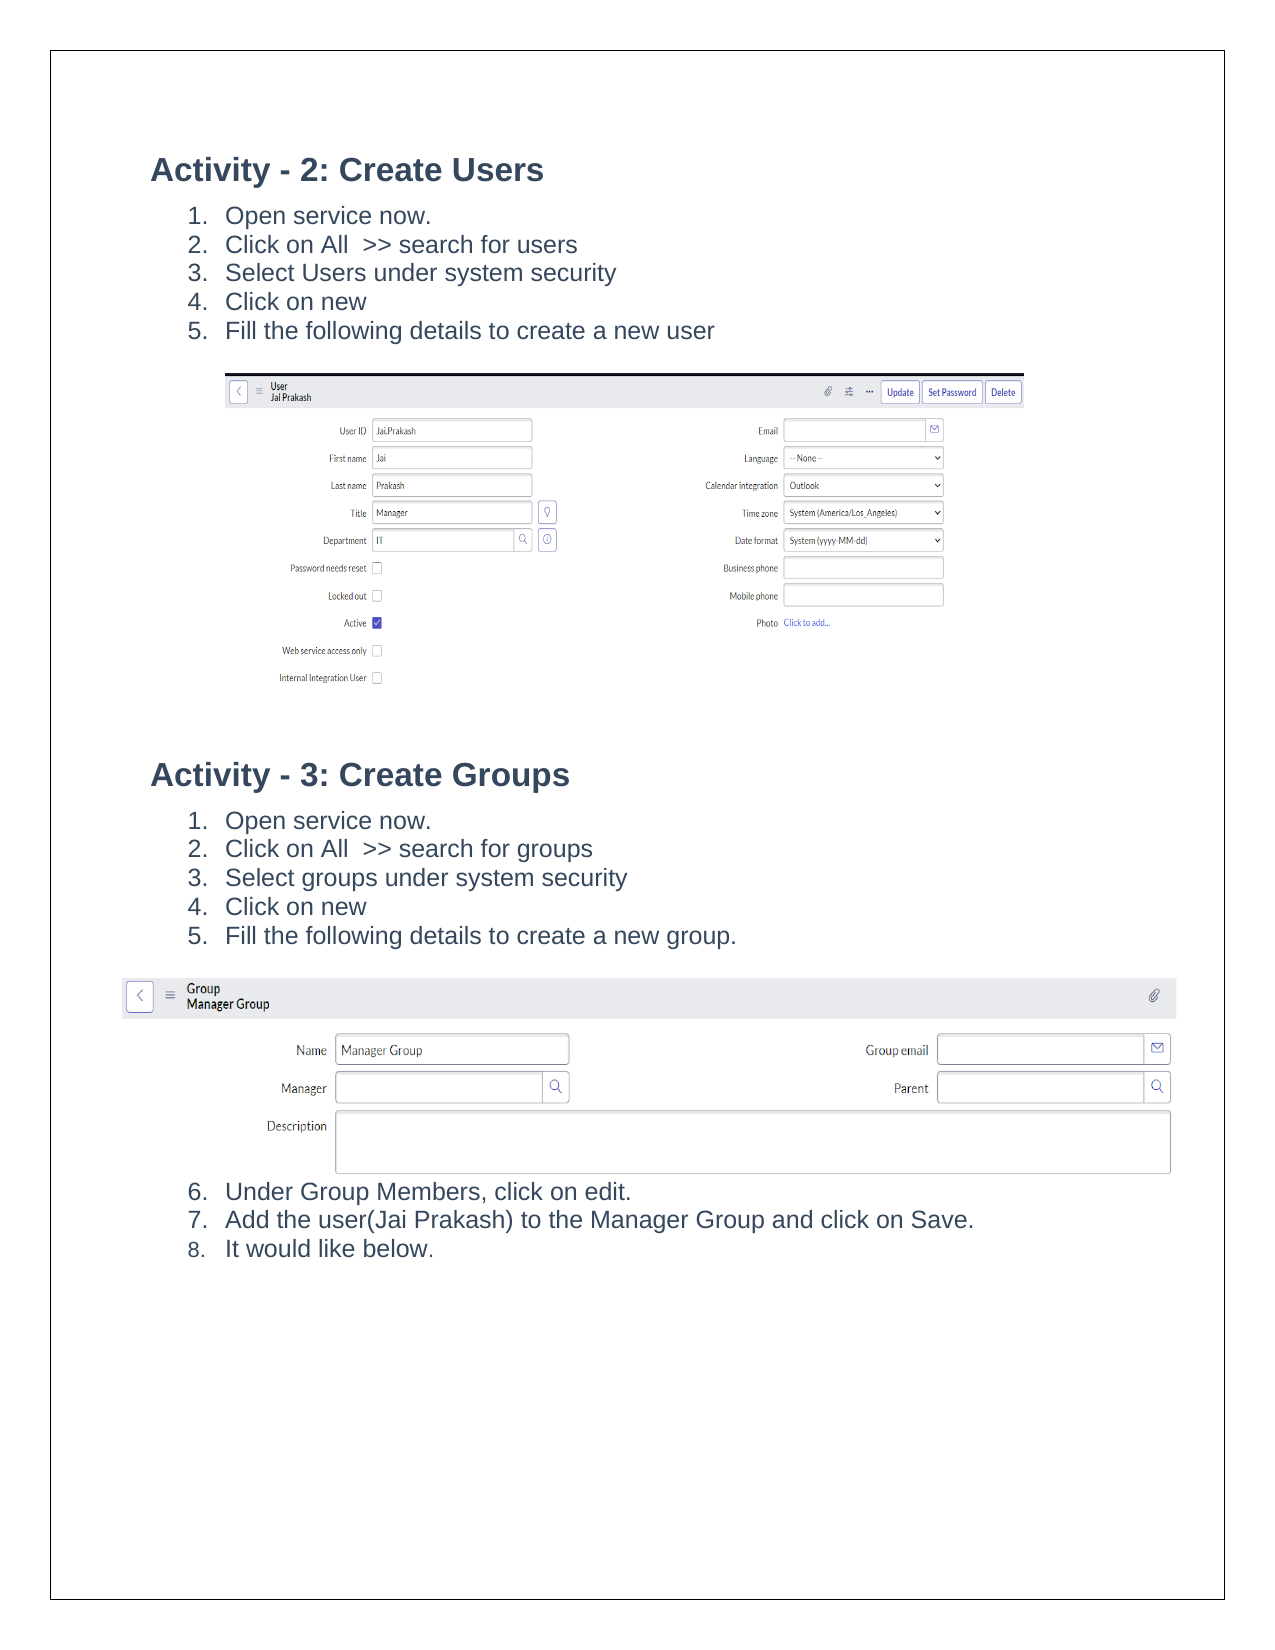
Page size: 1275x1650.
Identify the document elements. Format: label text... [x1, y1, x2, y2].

list Select Users under system security [187, 258, 1125, 287]
list Open service now. [187, 806, 1125, 834]
text Activity - 2: Create Users [150, 150, 1125, 188]
list Fill the following details to create a new user [187, 316, 1125, 345]
list Fill the following details to create a new group. [187, 921, 1125, 949]
list Select groups under system security [187, 863, 1125, 892]
list Click on new [187, 892, 1125, 921]
picture [121, 978, 1177, 1177]
list Under Group Members, click on edit. [187, 1177, 1125, 1205]
text Activity - 3: Create Groups [150, 755, 1125, 793]
list Click on new [187, 287, 1125, 316]
list Open service now. [187, 201, 1125, 230]
picture [225, 373, 1024, 691]
list Click on All >> search for users [187, 230, 1125, 258]
list Click on All >> search for groups [187, 834, 1125, 863]
list Add the user(Jai Prakash) to the Manager Group and click on Save. [187, 1205, 1125, 1234]
list It would like below. [187, 1234, 1125, 1263]
